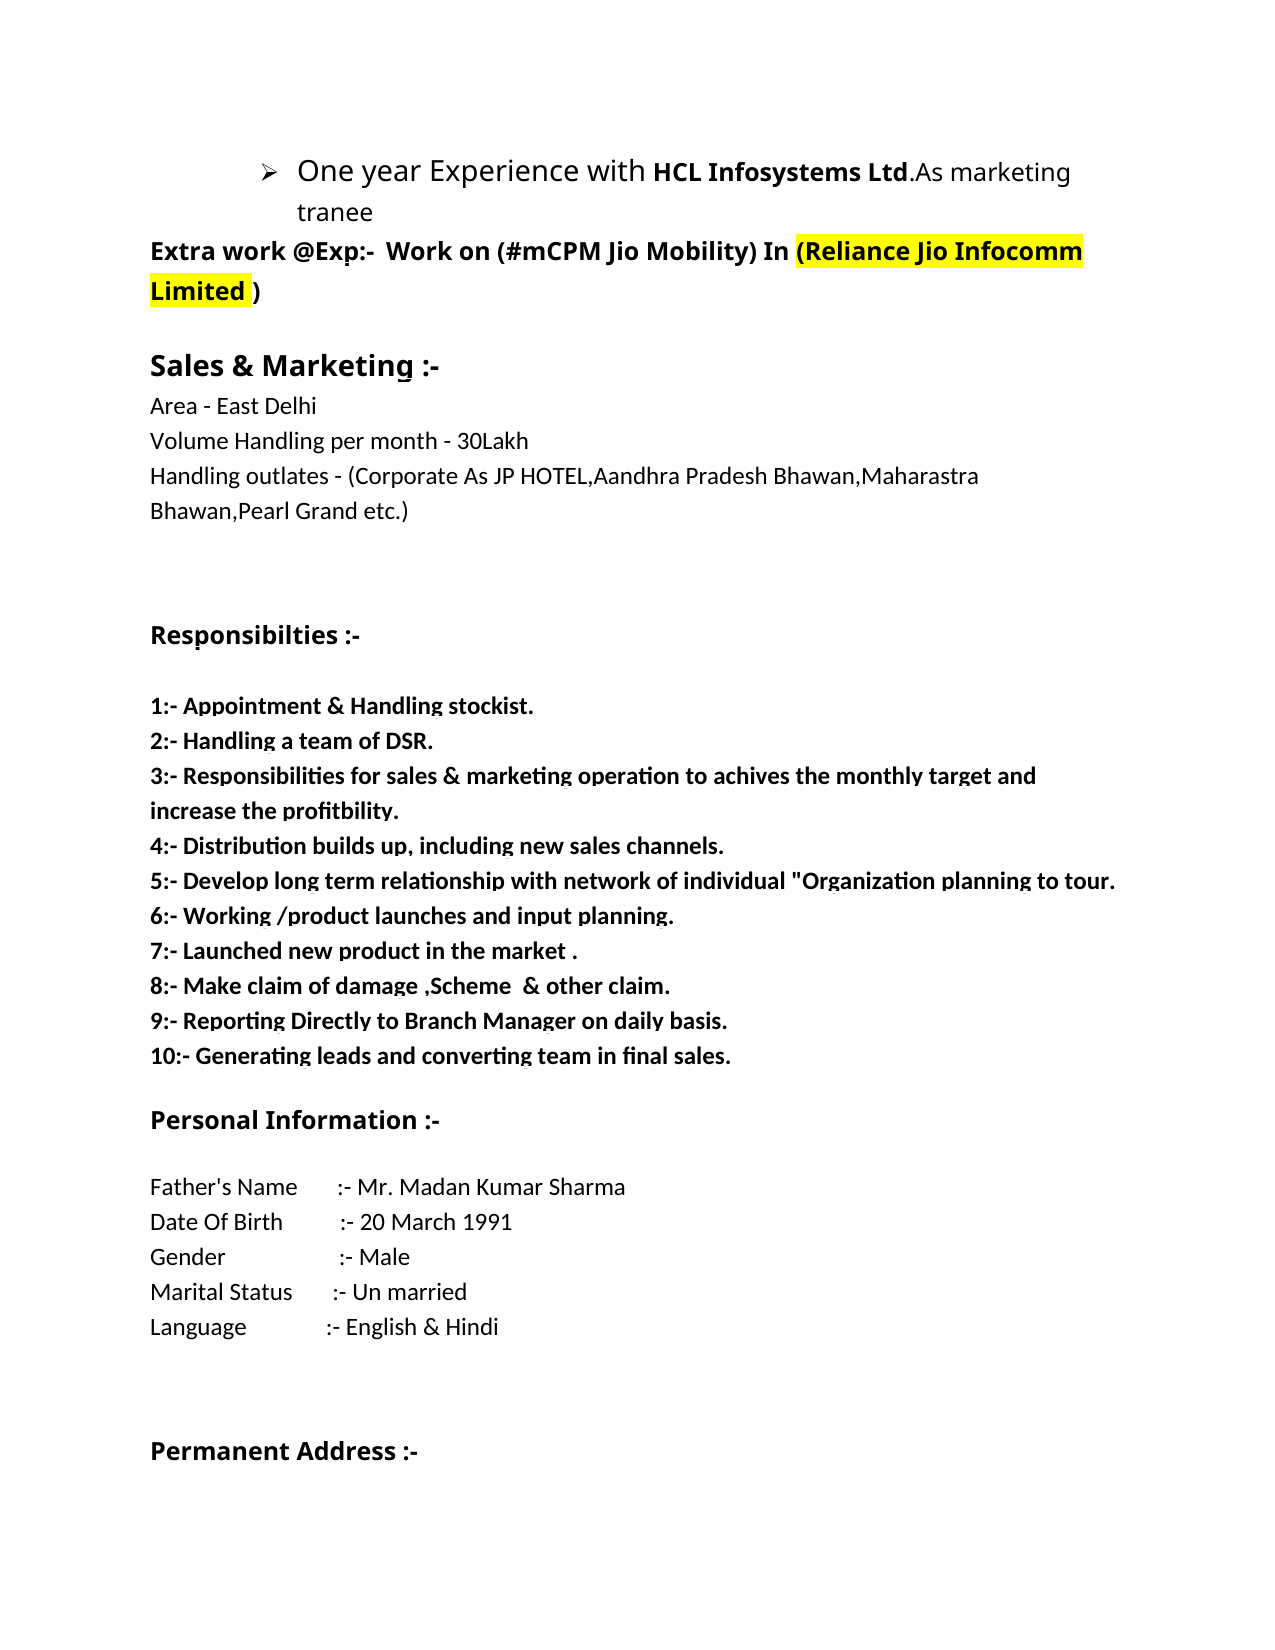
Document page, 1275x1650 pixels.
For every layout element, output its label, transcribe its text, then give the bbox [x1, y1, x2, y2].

text Volume Handling per month - 30Lakh [150, 426, 1125, 456]
list One year Experience with HCL Infosystems Ltd.As marketing tranee [259, 150, 1125, 229]
text 7:- Launched new product in the market . [150, 935, 1125, 965]
text Personal Information :- [150, 1102, 1125, 1136]
text 4:- Distribution builds up, including new sales channels. [150, 830, 1125, 860]
text 5:- Develop long term relationship with network of individual "Organization planning to tour. [150, 865, 1125, 895]
text 6:- Working /product launches and input planning. [150, 900, 1125, 930]
text Language :- English & Hindi [150, 1311, 1125, 1341]
text 3:- Responsibilities for sales & marketing operation to achives the monthly target and increase the profitbility. [150, 760, 1125, 825]
text 9:- Reporting Directly to Branch Manager on daily basis. [150, 1005, 1125, 1035]
text 10:- Generating leads and converting team in final sales. [150, 1040, 1125, 1070]
text Gender :- Male [150, 1241, 1125, 1271]
text Date Of Birth :- 20 March 1991 [150, 1206, 1125, 1236]
text Handling outlates - (Corporate As JP HOTEL,Aandhra Pradesh Bhawan,Maharastra Bhawan,Pearl Grand etc.) [150, 461, 1125, 526]
text Area - East Delhi [150, 391, 1125, 421]
text Permanent Address :- [150, 1433, 1125, 1467]
text Responsibilties :- [150, 618, 1125, 652]
text 2:- Handling a team of DSR. [150, 725, 1125, 755]
text 8:- Make claim of damage ,Scheme & other claim. [150, 970, 1125, 1000]
text 1:- Appointment & Handling stockist. [150, 690, 1125, 720]
text Sales & Marketing :- [150, 345, 1125, 384]
text Marital Status :- Un married [150, 1276, 1125, 1306]
text Extra work @Exp:- Work on (#mCPM Jio Mobility) In (Reliance Jio Infocomm Limited ) [150, 234, 1125, 307]
text Father's Name :- Mr. Madan Kumar Sharma [150, 1171, 1125, 1201]
